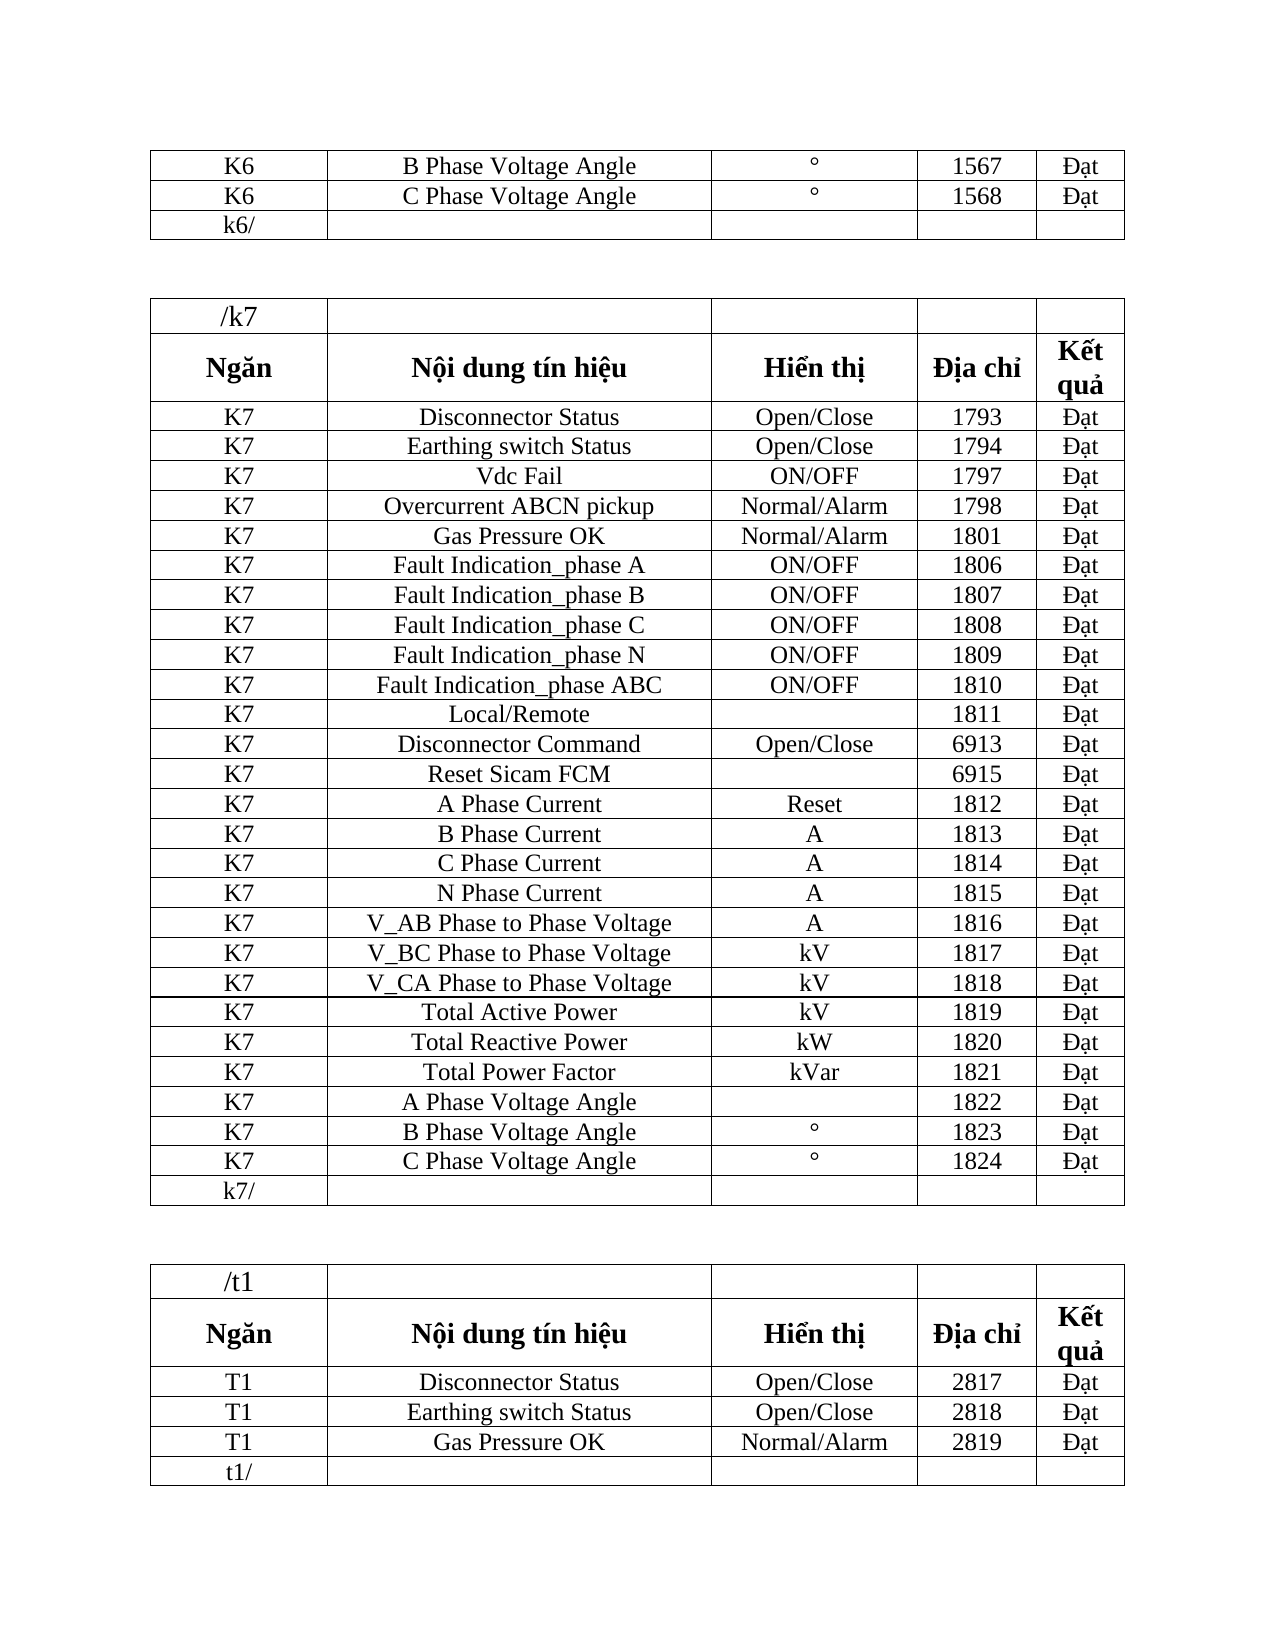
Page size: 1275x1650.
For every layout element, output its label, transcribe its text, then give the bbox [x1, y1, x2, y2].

table_cell 2818 [918, 1397, 1036, 1426]
table_cell B Phase Voltage Angle [328, 1117, 711, 1145]
table_cell ON/OFF [712, 461, 917, 490]
table_cell Open/Close [712, 1397, 917, 1426]
table_cell 1815 [918, 878, 1036, 907]
table_cell Đạt [1037, 491, 1124, 520]
table_cell 1798 [918, 491, 1036, 520]
table_cell Đạt [1037, 819, 1124, 847]
table_cell K7 [151, 819, 327, 847]
table_cell [1037, 1457, 1124, 1485]
table_cell Đạt [1037, 1027, 1124, 1056]
table_cell Đạt [1037, 521, 1124, 549]
table_cell A [712, 908, 917, 937]
table_cell B Phase Current [328, 819, 711, 847]
table_cell K7 [151, 849, 327, 877]
table_cell K7 [151, 878, 327, 907]
table_cell 1567 [918, 151, 1036, 180]
table_cell 1568 [918, 181, 1036, 209]
table_cell K6 [151, 151, 327, 180]
table_cell 1810 [918, 670, 1036, 698]
table_cell Total Active Power [328, 998, 711, 1026]
table_cell Gas Pressure OK [328, 1427, 711, 1456]
table_cell ° [712, 151, 917, 180]
table_cell Đạt [1037, 580, 1124, 609]
table_cell C Phase Current [328, 849, 711, 877]
table_cell kV [712, 968, 917, 996]
table_cell 1811 [918, 700, 1036, 728]
table_cell [712, 1457, 917, 1485]
table_cell K7 [151, 640, 327, 669]
table_cell ON/OFF [712, 580, 917, 609]
table_header [328, 1265, 711, 1298]
table_cell 1807 [918, 580, 1036, 609]
table_cell Kết quả [1037, 1299, 1124, 1366]
table_cell A Phase Voltage Angle [328, 1087, 711, 1116]
table_cell 6915 [918, 759, 1036, 788]
table_cell Fault Indication_phase A [328, 551, 711, 579]
table_cell 1793 [918, 402, 1036, 430]
table_cell Đạt [1037, 1367, 1124, 1396]
table_cell 2819 [918, 1427, 1036, 1456]
table_cell Đạt [1037, 700, 1124, 728]
table_cell K7 [151, 968, 327, 996]
table_cell Đạt [1037, 551, 1124, 579]
table_cell Địa chỉ [918, 334, 1036, 401]
table_cell Kết quả [1037, 334, 1124, 401]
table_cell Đạt [1037, 151, 1124, 180]
table_cell Nội dung tín hiệu [328, 1299, 711, 1366]
table_cell K7 [151, 431, 327, 460]
table_cell 1801 [918, 521, 1036, 549]
table_cell ° [712, 1146, 917, 1175]
table_cell Total Power Factor [328, 1057, 711, 1086]
table_cell Đạt [1037, 461, 1124, 490]
table_cell ° [712, 181, 917, 209]
table_cell Đạt [1037, 998, 1124, 1026]
table_cell [328, 1176, 711, 1205]
table_cell ON/OFF [712, 670, 917, 698]
table_cell C Phase Voltage Angle [328, 181, 711, 209]
table_cell Reset [712, 789, 917, 818]
table_cell Vdc Fail [328, 461, 711, 490]
table_cell kV [712, 938, 917, 967]
table_cell V_AB Phase to Phase Voltage [328, 908, 711, 937]
table_cell T1 [151, 1397, 327, 1426]
table_cell K7 [151, 491, 327, 520]
table_cell 1816 [918, 908, 1036, 937]
table_cell Hiển thị [712, 1299, 917, 1366]
table_cell Đạt [1037, 789, 1124, 818]
table_cell kV [712, 998, 917, 1026]
table_header [712, 1265, 917, 1298]
table_cell [712, 1176, 917, 1205]
table_cell C Phase Voltage Angle [328, 1146, 711, 1175]
table_cell Đạt [1037, 181, 1124, 209]
table_cell K7 [151, 908, 327, 937]
table_cell K7 [151, 759, 327, 788]
table_cell Đạt [1037, 878, 1124, 907]
table_cell [712, 211, 917, 239]
table_cell V_CA Phase to Phase Voltage [328, 968, 711, 996]
table_cell Ngăn [151, 1299, 327, 1366]
table_cell t1/ [151, 1457, 327, 1485]
table_cell Fault Indication_phase ABC [328, 670, 711, 698]
table_cell [712, 759, 917, 788]
table_cell [712, 1087, 917, 1116]
table_cell K7 [151, 551, 327, 579]
table_cell ON/OFF [712, 551, 917, 579]
table_cell Disconnector Status [328, 402, 711, 430]
table_cell Fault Indication_phase B [328, 580, 711, 609]
table_cell Disconnector Status [328, 1367, 711, 1396]
table_cell k6/ [151, 211, 327, 239]
table_cell K7 [151, 729, 327, 758]
table_cell Đạt [1037, 1057, 1124, 1086]
table_cell K7 [151, 1057, 327, 1086]
table_cell 1817 [918, 938, 1036, 967]
table_header [328, 299, 711, 332]
table_cell Đạt [1037, 849, 1124, 877]
table_cell T1 [151, 1367, 327, 1396]
table_cell 1822 [918, 1087, 1036, 1116]
table_cell K7 [151, 938, 327, 967]
table_cell A [712, 819, 917, 847]
table_cell [1037, 1176, 1124, 1205]
table_cell 1823 [918, 1117, 1036, 1145]
table_header [918, 1265, 1036, 1298]
table_cell Earthing switch Status [328, 431, 711, 460]
table_cell K7 [151, 1146, 327, 1175]
table_cell 6913 [918, 729, 1036, 758]
table_header [712, 299, 917, 332]
table_cell K7 [151, 402, 327, 430]
table_cell A Phase Current [328, 789, 711, 818]
table_cell B Phase Voltage Angle [328, 151, 711, 180]
table_cell V_BC Phase to Phase Voltage [328, 938, 711, 967]
table_cell 1813 [918, 819, 1036, 847]
table_cell K7 [151, 610, 327, 639]
table_cell k7/ [151, 1176, 327, 1205]
table_cell K7 [151, 1027, 327, 1056]
table_cell Đạt [1037, 670, 1124, 698]
table_cell Total Reactive Power [328, 1027, 711, 1056]
table_cell K7 [151, 998, 327, 1026]
table_cell Fault Indication_phase C [328, 610, 711, 639]
table_cell 1818 [918, 968, 1036, 996]
table_cell 1812 [918, 789, 1036, 818]
table_cell Normal/Alarm [712, 521, 917, 549]
table_cell 1819 [918, 998, 1036, 1026]
table_cell K7 [151, 580, 327, 609]
table_cell [328, 1457, 711, 1485]
table_header /k7 [151, 299, 327, 332]
table_cell Đạt [1037, 968, 1124, 996]
table_header [1037, 1265, 1124, 1298]
table_cell Open/Close [712, 431, 917, 460]
table_cell Đạt [1037, 938, 1124, 967]
table_cell Local/Remote [328, 700, 711, 728]
table_cell Đạt [1037, 640, 1124, 669]
table_cell ON/OFF [712, 610, 917, 639]
table_cell [328, 211, 711, 239]
table_cell [918, 1457, 1036, 1485]
table_cell Đạt [1037, 431, 1124, 460]
table_header [918, 299, 1036, 332]
table_cell Nội dung tín hiệu [328, 334, 711, 401]
table_cell 1806 [918, 551, 1036, 579]
table_cell N Phase Current [328, 878, 711, 907]
table_cell 1821 [918, 1057, 1036, 1086]
table_cell Gas Pressure OK [328, 521, 711, 549]
table_cell A [712, 849, 917, 877]
table_cell Địa chỉ [918, 1299, 1036, 1366]
table_header [1037, 299, 1124, 332]
table_cell Earthing switch Status [328, 1397, 711, 1426]
table_header /t1 [151, 1265, 327, 1298]
table_cell Đạt [1037, 759, 1124, 788]
table_cell kVar [712, 1057, 917, 1086]
table_cell Ngăn [151, 334, 327, 401]
table_cell Open/Close [712, 1367, 917, 1396]
table_cell K6 [151, 181, 327, 209]
table_cell K7 [151, 461, 327, 490]
table_cell Reset Sicam FCM [328, 759, 711, 788]
table_cell Đạt [1037, 402, 1124, 430]
table_cell 2817 [918, 1367, 1036, 1396]
table_cell Đạt [1037, 610, 1124, 639]
table_cell 1820 [918, 1027, 1036, 1056]
table_cell K7 [151, 521, 327, 549]
table_cell Overcurrent ABCN pickup [328, 491, 711, 520]
table_cell Đạt [1037, 1397, 1124, 1426]
table_cell K7 [151, 1117, 327, 1145]
table_cell ° [712, 1117, 917, 1145]
table_cell A [712, 878, 917, 907]
table_cell [918, 211, 1036, 239]
table_cell Đạt [1037, 908, 1124, 937]
table_cell K7 [151, 1087, 327, 1116]
table_cell Normal/Alarm [712, 491, 917, 520]
table_cell [918, 1176, 1036, 1205]
table_cell Đạt [1037, 1146, 1124, 1175]
table_cell Open/Close [712, 402, 917, 430]
table_cell K7 [151, 789, 327, 818]
table_cell Disconnector Command [328, 729, 711, 758]
table_cell K7 [151, 670, 327, 698]
table_cell ON/OFF [712, 640, 917, 669]
table_cell [712, 700, 917, 728]
table_cell kW [712, 1027, 917, 1056]
table_cell Đạt [1037, 1087, 1124, 1116]
table_cell 1824 [918, 1146, 1036, 1175]
table_cell Fault Indication_phase N [328, 640, 711, 669]
table_cell Đạt [1037, 729, 1124, 758]
table_cell [1037, 211, 1124, 239]
table_cell K7 [151, 700, 327, 728]
table_cell 1794 [918, 431, 1036, 460]
table_cell Đạt [1037, 1117, 1124, 1145]
table_cell 1814 [918, 849, 1036, 877]
table_cell Open/Close [712, 729, 917, 758]
table_cell T1 [151, 1427, 327, 1456]
table_cell 1808 [918, 610, 1036, 639]
table_cell Normal/Alarm [712, 1427, 917, 1456]
table_cell 1797 [918, 461, 1036, 490]
table_cell Hiển thị [712, 334, 917, 401]
table_cell Đạt [1037, 1427, 1124, 1456]
table_cell 1809 [918, 640, 1036, 669]
